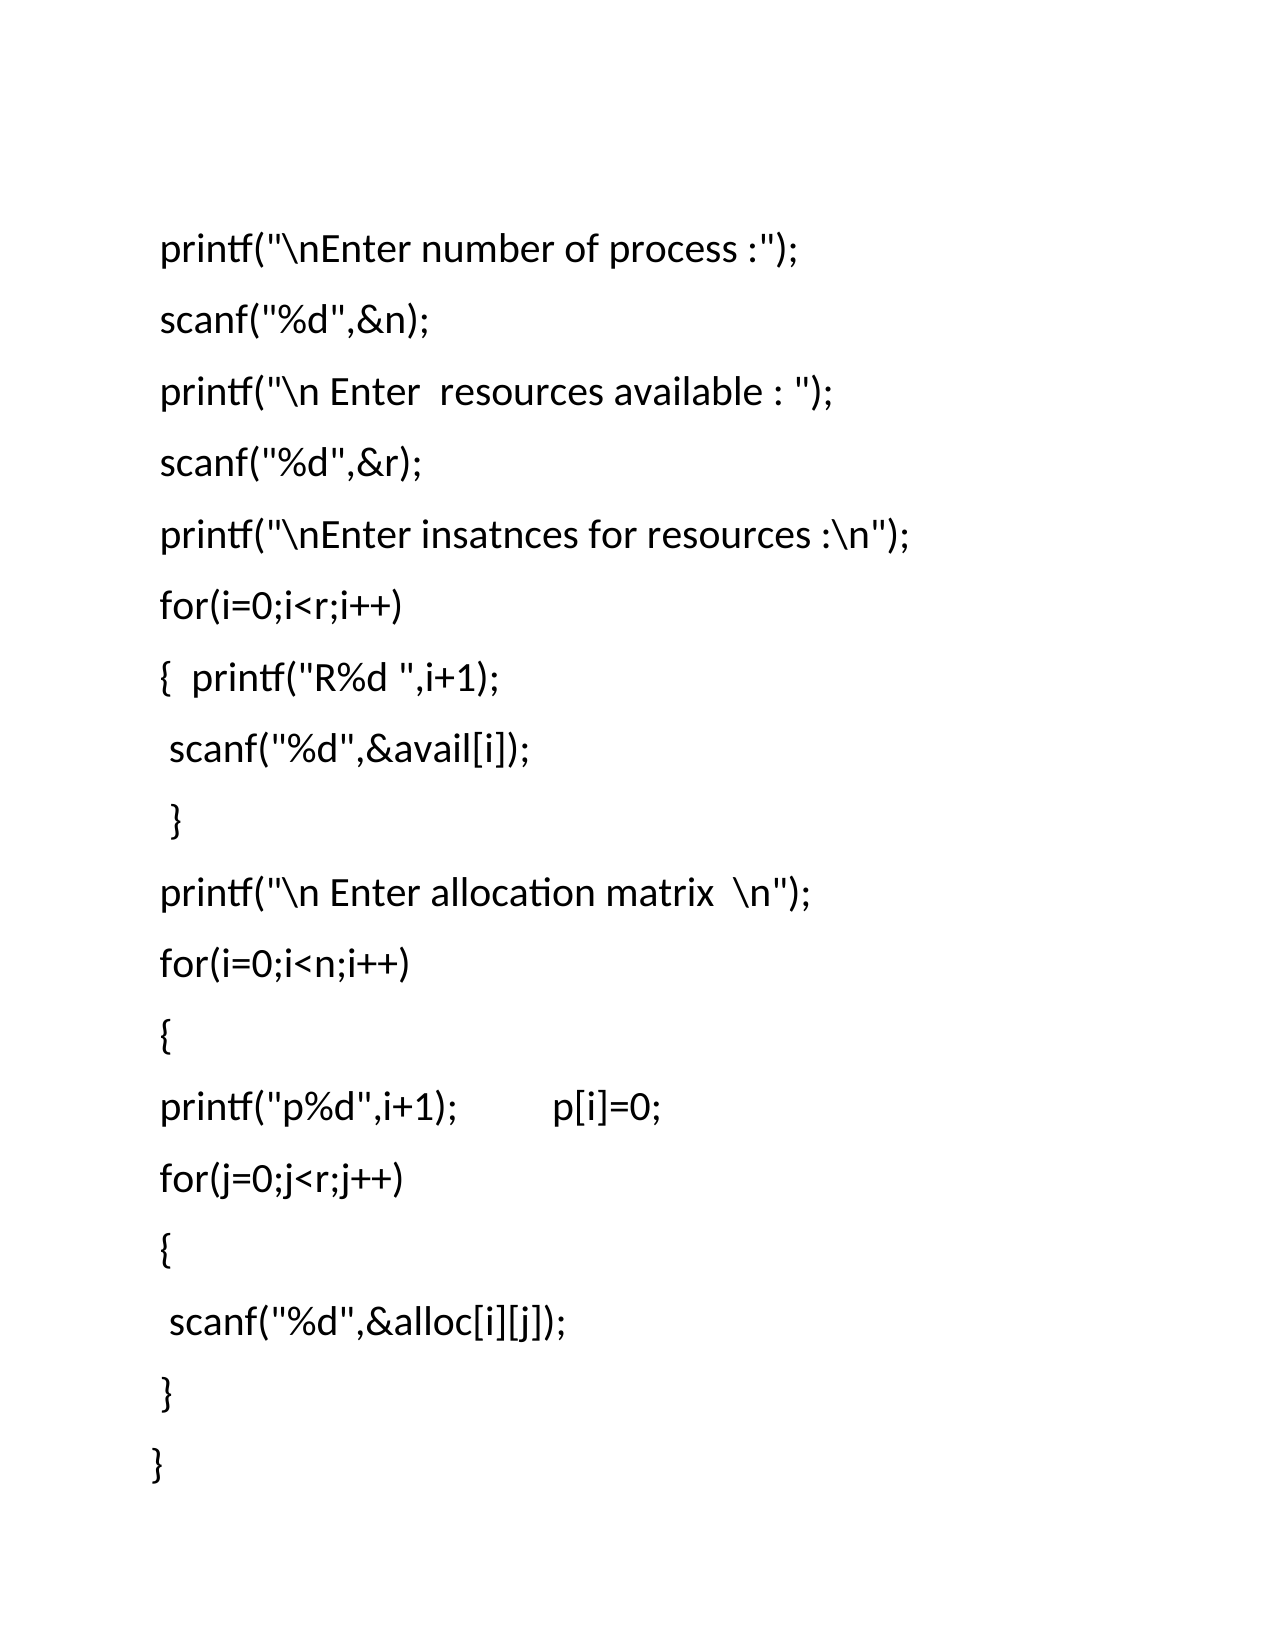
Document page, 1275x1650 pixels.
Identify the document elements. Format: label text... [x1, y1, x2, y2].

text { [150, 1223, 1125, 1274]
text scanf("%d",&n); [150, 293, 1125, 344]
text for(i=0;i<r;i++) [150, 579, 1125, 630]
text printf("\nEnter insatnces for resources :\n"); [150, 508, 1125, 559]
text } [150, 794, 1125, 845]
text for(j=0;j<r;j++) [150, 1152, 1125, 1203]
text scanf("%d",&avail[i]); [150, 722, 1125, 773]
text printf("p%d",i+1); p[i]=0; [150, 1080, 1125, 1131]
text printf("\n Enter resources available : "); [150, 365, 1125, 416]
text printf("\nEnter number of process :"); [150, 222, 1125, 272]
text for(i=0;i<n;i++) [150, 937, 1125, 988]
text scanf("%d",&r); [150, 436, 1125, 487]
text } [150, 1438, 1125, 1489]
text { [150, 1009, 1125, 1059]
text } [150, 1367, 1125, 1417]
text { printf("R%d ",i+1); [150, 651, 1125, 702]
text scanf("%d",&alloc[i][j]); [150, 1295, 1125, 1346]
text printf("\n Enter allocation matrix \n"); [150, 866, 1125, 916]
